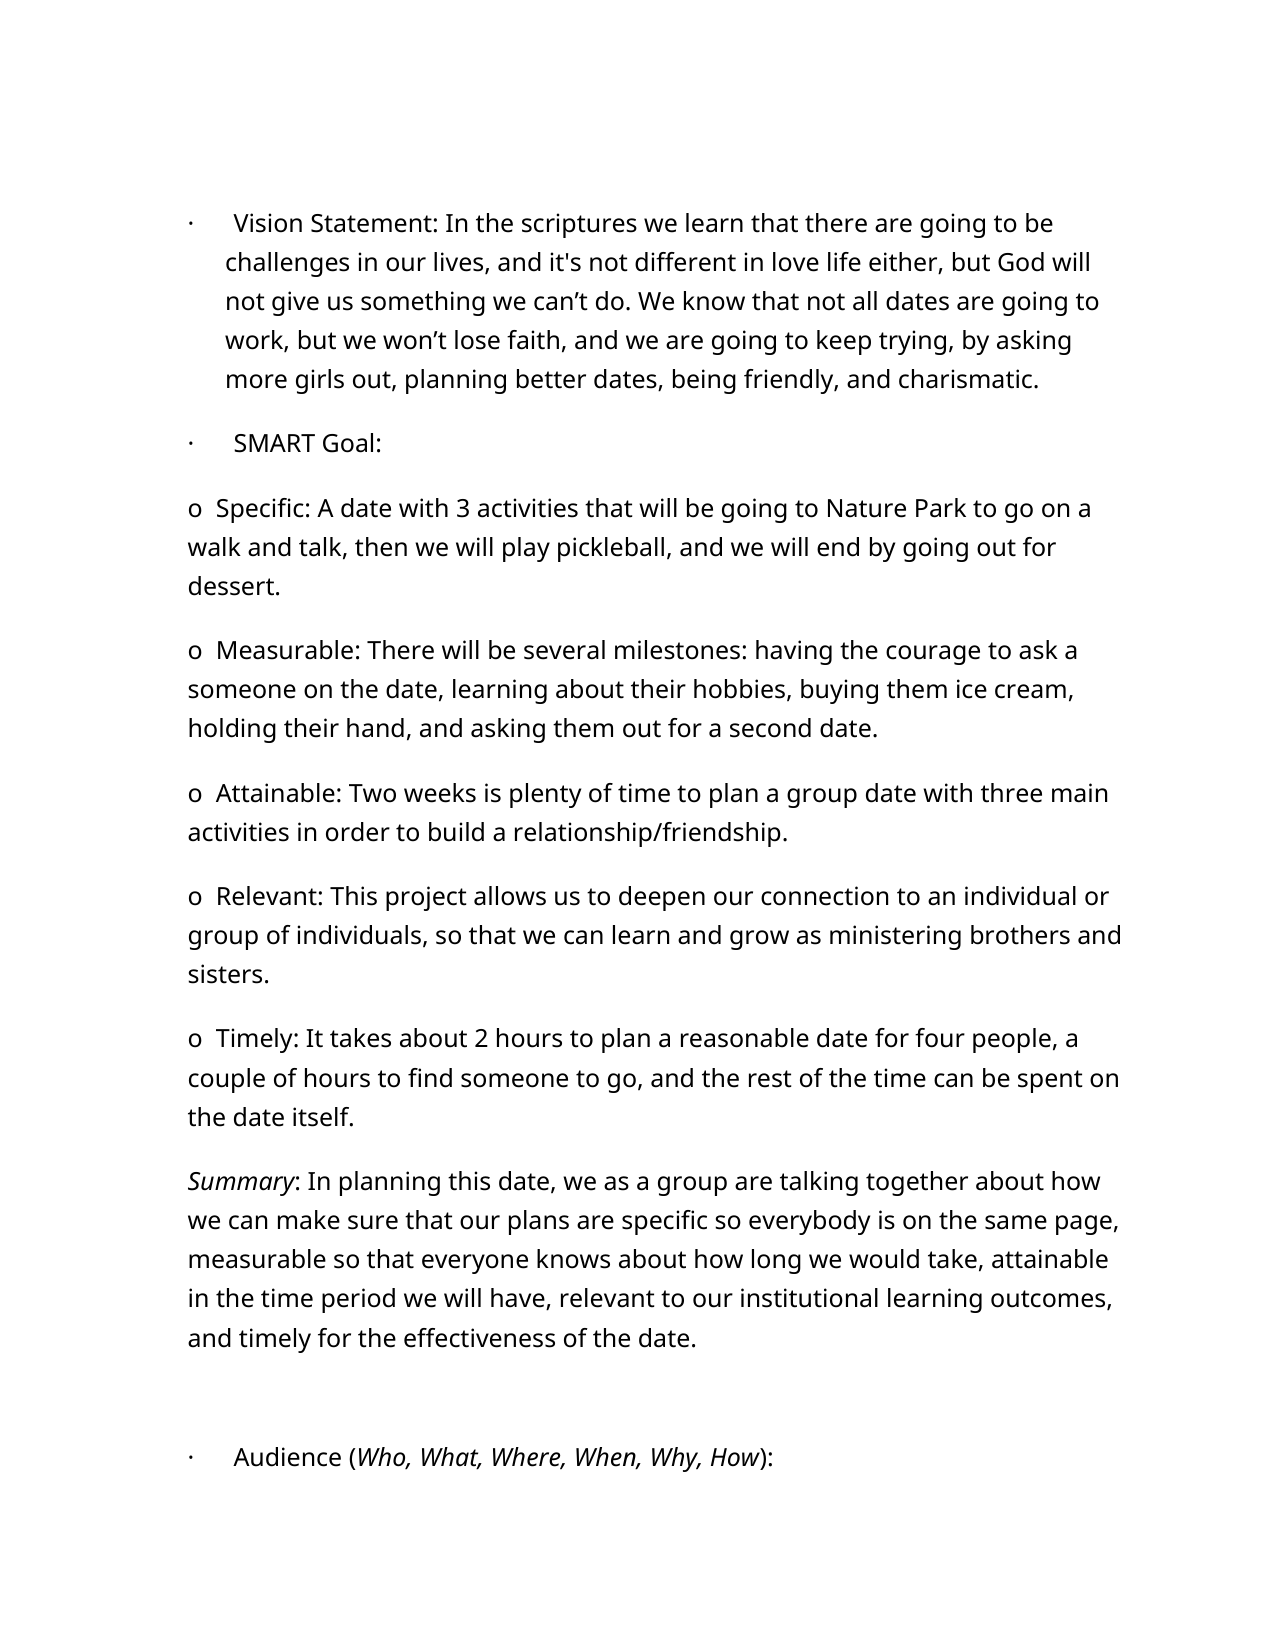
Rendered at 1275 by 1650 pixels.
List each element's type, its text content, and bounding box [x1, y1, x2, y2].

text · SMART Goal: [187, 426, 1125, 460]
text Summary: In planning this date, we as a group are talking together about how we can make sure that our plans are specific so everybody is on the same page, measurable so that everyone knows about how long we would take, attainable in the time period we will have, relevant to our institutional learning outcomes, and timely for the effectiveness of the date. [187, 1163, 1125, 1354]
text o Relevant: This project allows us to deepen our connection to an individual or group of individuals, so that we can learn and grow as ministering brothers and sisters. [187, 878, 1125, 991]
text o Measurable: There will be several milestones: having the courage to ask a someone on the date, learning about their hobbies, buying them ice cream, holding their hand, and asking them out for a second date. [187, 633, 1125, 745]
text o Attainable: Two weeks is plenty of time to plan a group date with three main activities in order to build a relationship/friendship. [187, 775, 1125, 848]
text o Timely: It takes about 2 hours to plan a reasonable date for four people, a couple of hours to find someone to go, and the rest of the time can be spent on the date itself. [187, 1021, 1125, 1133]
text · Vision Statement: In the scriptures we learn that there are going to be challenges in our lives, and it's not different in love life either, but God will not give us something we can’t do. We know that not all dates are going to work, but we won’t lose faith, and we are going to keep trying, by asking more girls out, planning better dates, being friendly, and charismatic. [187, 205, 1125, 396]
text o Specific: A date with 3 activities that will be going to Nature Park to go on a walk and talk, then we will play pickleball, and we will end by going out for dessert. [187, 490, 1125, 603]
text · Audience (Who, What, Where, When, Why, How): [187, 1439, 1125, 1474]
